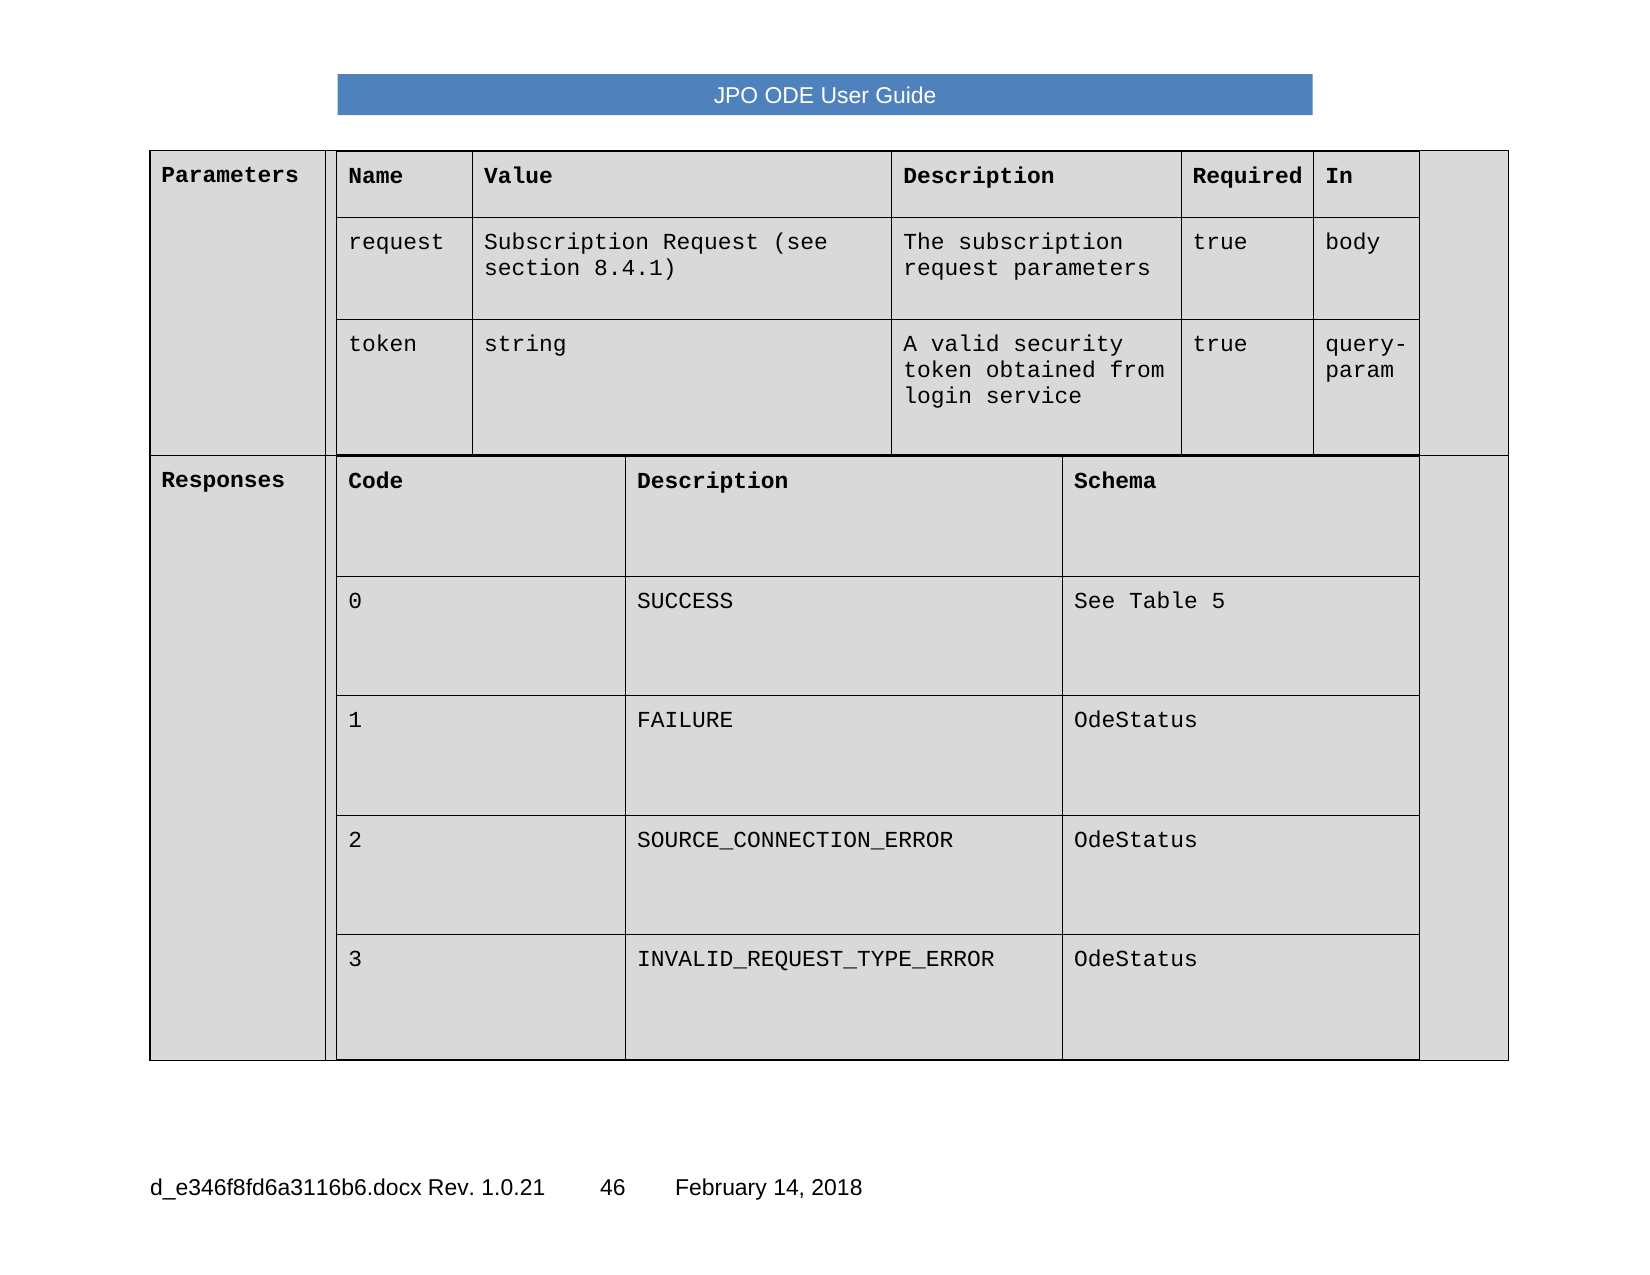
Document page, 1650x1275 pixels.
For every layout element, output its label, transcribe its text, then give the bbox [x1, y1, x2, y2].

table_cell [892, 218, 1181, 319]
table_cell [1063, 457, 1419, 576]
table_cell [1182, 320, 1313, 454]
table_cell Responses [151, 456, 325, 1060]
table_cell [473, 152, 891, 217]
table_cell [337, 935, 625, 1059]
table_cell [473, 320, 891, 454]
table_cell [1182, 218, 1313, 319]
table_cell [1182, 152, 1313, 217]
table_cell [337, 696, 625, 815]
table_cell [1314, 320, 1419, 454]
table_cell [1314, 152, 1419, 217]
table_cell [1063, 816, 1419, 934]
table_cell [326, 151, 336, 455]
table_cell [892, 152, 1181, 217]
table_cell [1063, 696, 1419, 815]
table_cell [326, 456, 336, 1060]
table_cell [626, 935, 1062, 1059]
table_cell [473, 218, 891, 319]
table_cell [1063, 935, 1419, 1059]
table_cell [1314, 218, 1419, 319]
table_cell [1063, 577, 1419, 695]
table_cell [337, 320, 472, 454]
table_cell [337, 457, 625, 576]
table_cell [626, 577, 1062, 695]
table_cell [337, 816, 625, 934]
table_cell [1420, 151, 1508, 455]
table_cell [1420, 456, 1508, 1060]
table_cell [626, 816, 1062, 934]
table_cell Parameters [151, 151, 325, 455]
table_cell [337, 218, 472, 319]
table_cell [626, 696, 1062, 815]
table_cell [626, 457, 1062, 576]
table_cell [892, 320, 1181, 454]
table_cell [337, 577, 625, 695]
table_cell [337, 152, 472, 217]
